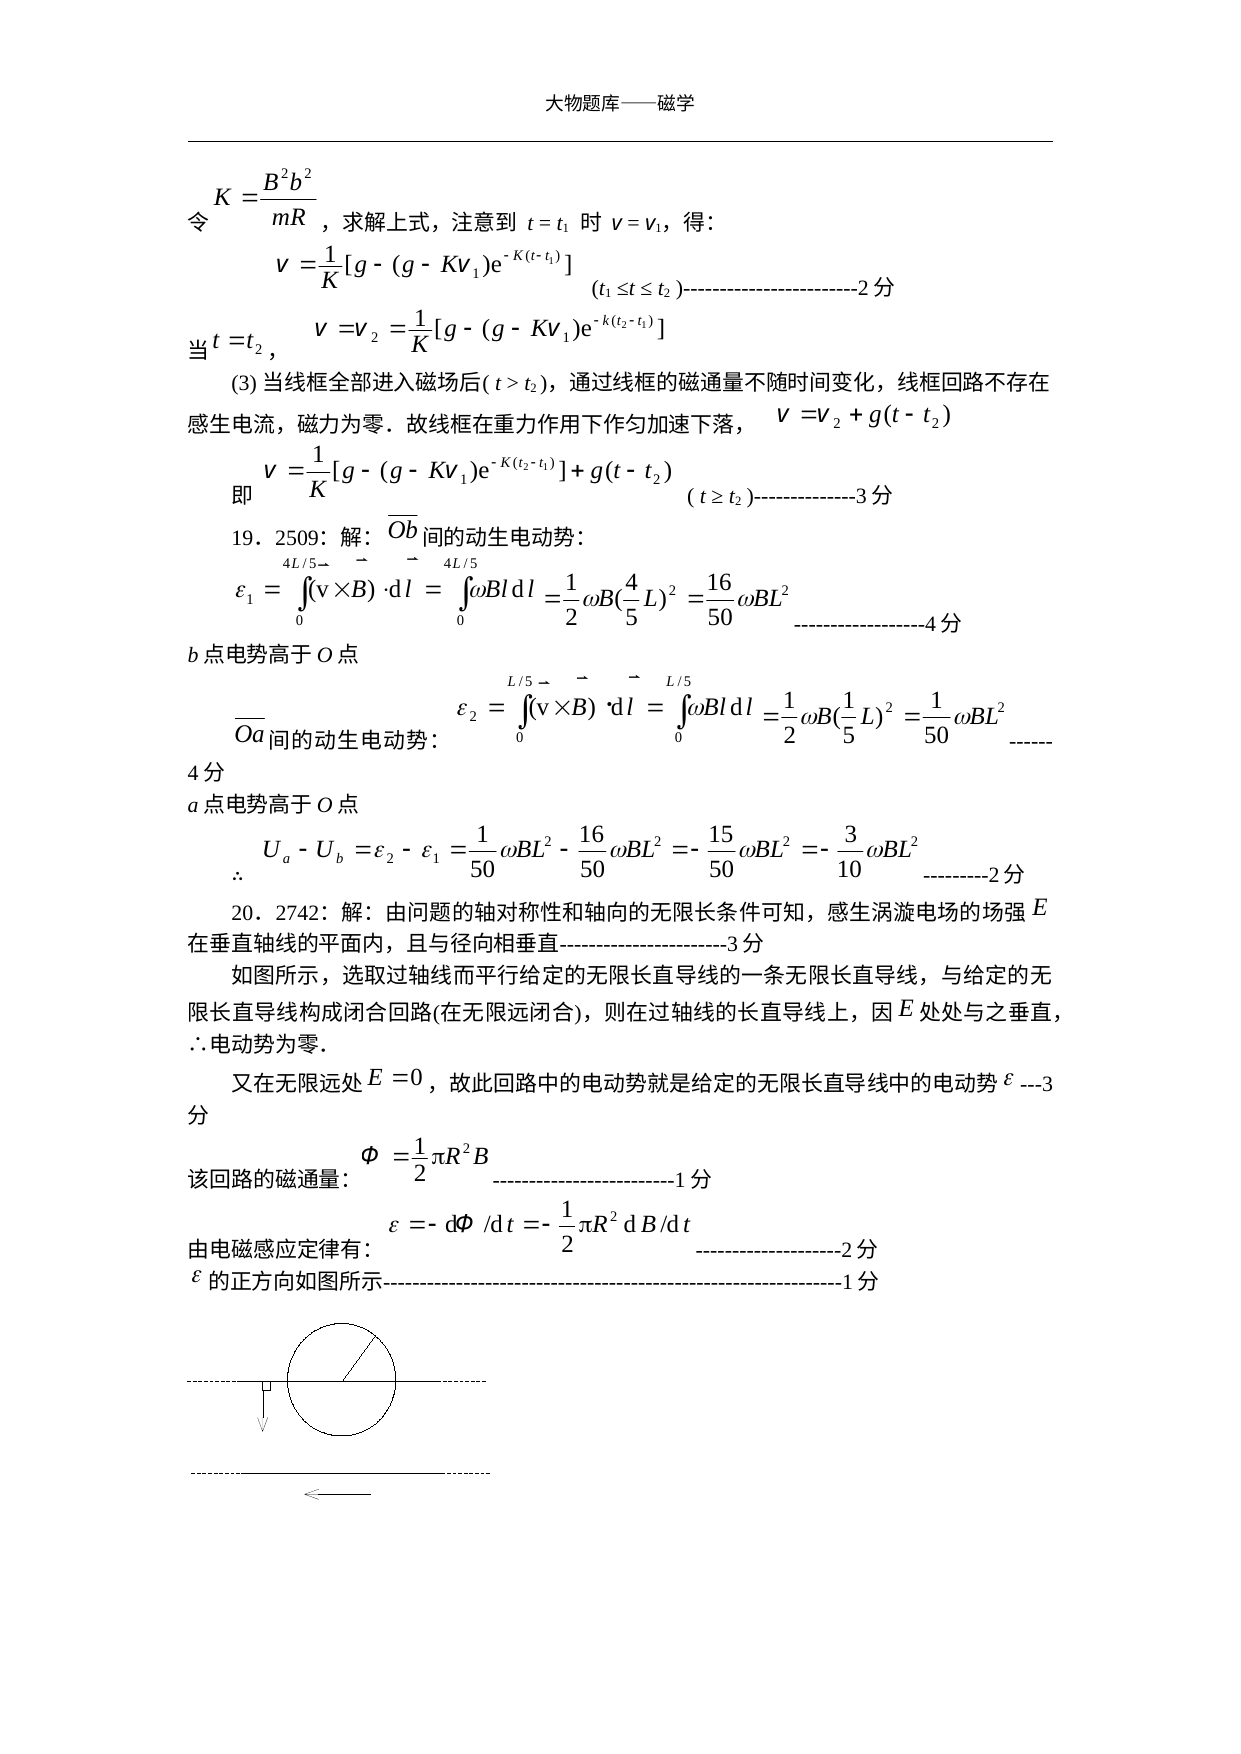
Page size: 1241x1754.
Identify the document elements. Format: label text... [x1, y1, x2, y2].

text 又在无限远处，故此回路中的电动势就是给定的无限长直导线中的电动势---3分 [187, 1059, 1053, 1129]
text 令，求解上式，注意到 t = t1 时 v = v1，得： [187, 162, 1053, 237]
text 由电磁感应定律有：--------------------2分 [187, 1193, 1053, 1264]
text (t1 ≤t ≤ t2 )------------------------2分 [187, 237, 1053, 301]
text (3) 当线框全部进入磁场后( t > t2 )，通过线框的磁通量不随时间变化，线框回路不存在感生电流，磁力为零．故线框在重力作用下作匀加速下落， [187, 365, 1053, 439]
text 当， [187, 301, 1053, 365]
text 即 ( t ≥ t2 )--------------3分 [187, 439, 1053, 509]
text ∴ ---------2分 [187, 818, 1053, 889]
text 如图所示，选取过轴线而平行给定的无限长直导线的一条无限长直导线，与给定的无限长直导线构成闭合回路(在无限远闭合)，则在过轴线的长直导线上，因处处与之垂直，∴电动势为零． [187, 958, 1053, 1059]
text 20．2742：解：由问题的轴对称性和轴向的无限长条件可知，感生涡漩电场的场强在垂直轴线的平面内，且与径向相垂直-----------------------3分 [187, 889, 1053, 958]
text 间的动生电动势：------4分 [187, 669, 1053, 787]
text ------------------4分 [187, 552, 1053, 637]
text b点电势高于O点 [187, 637, 1053, 669]
text 该回路的磁通量：-------------------------1分 [187, 1129, 1053, 1193]
text 的正方向如图所示---------------------------------------------------------------1分 [187, 1264, 1053, 1296]
text 19．2509：解：间的动生电动势： [187, 509, 1053, 552]
text a点电势高于O点 [187, 787, 1053, 818]
